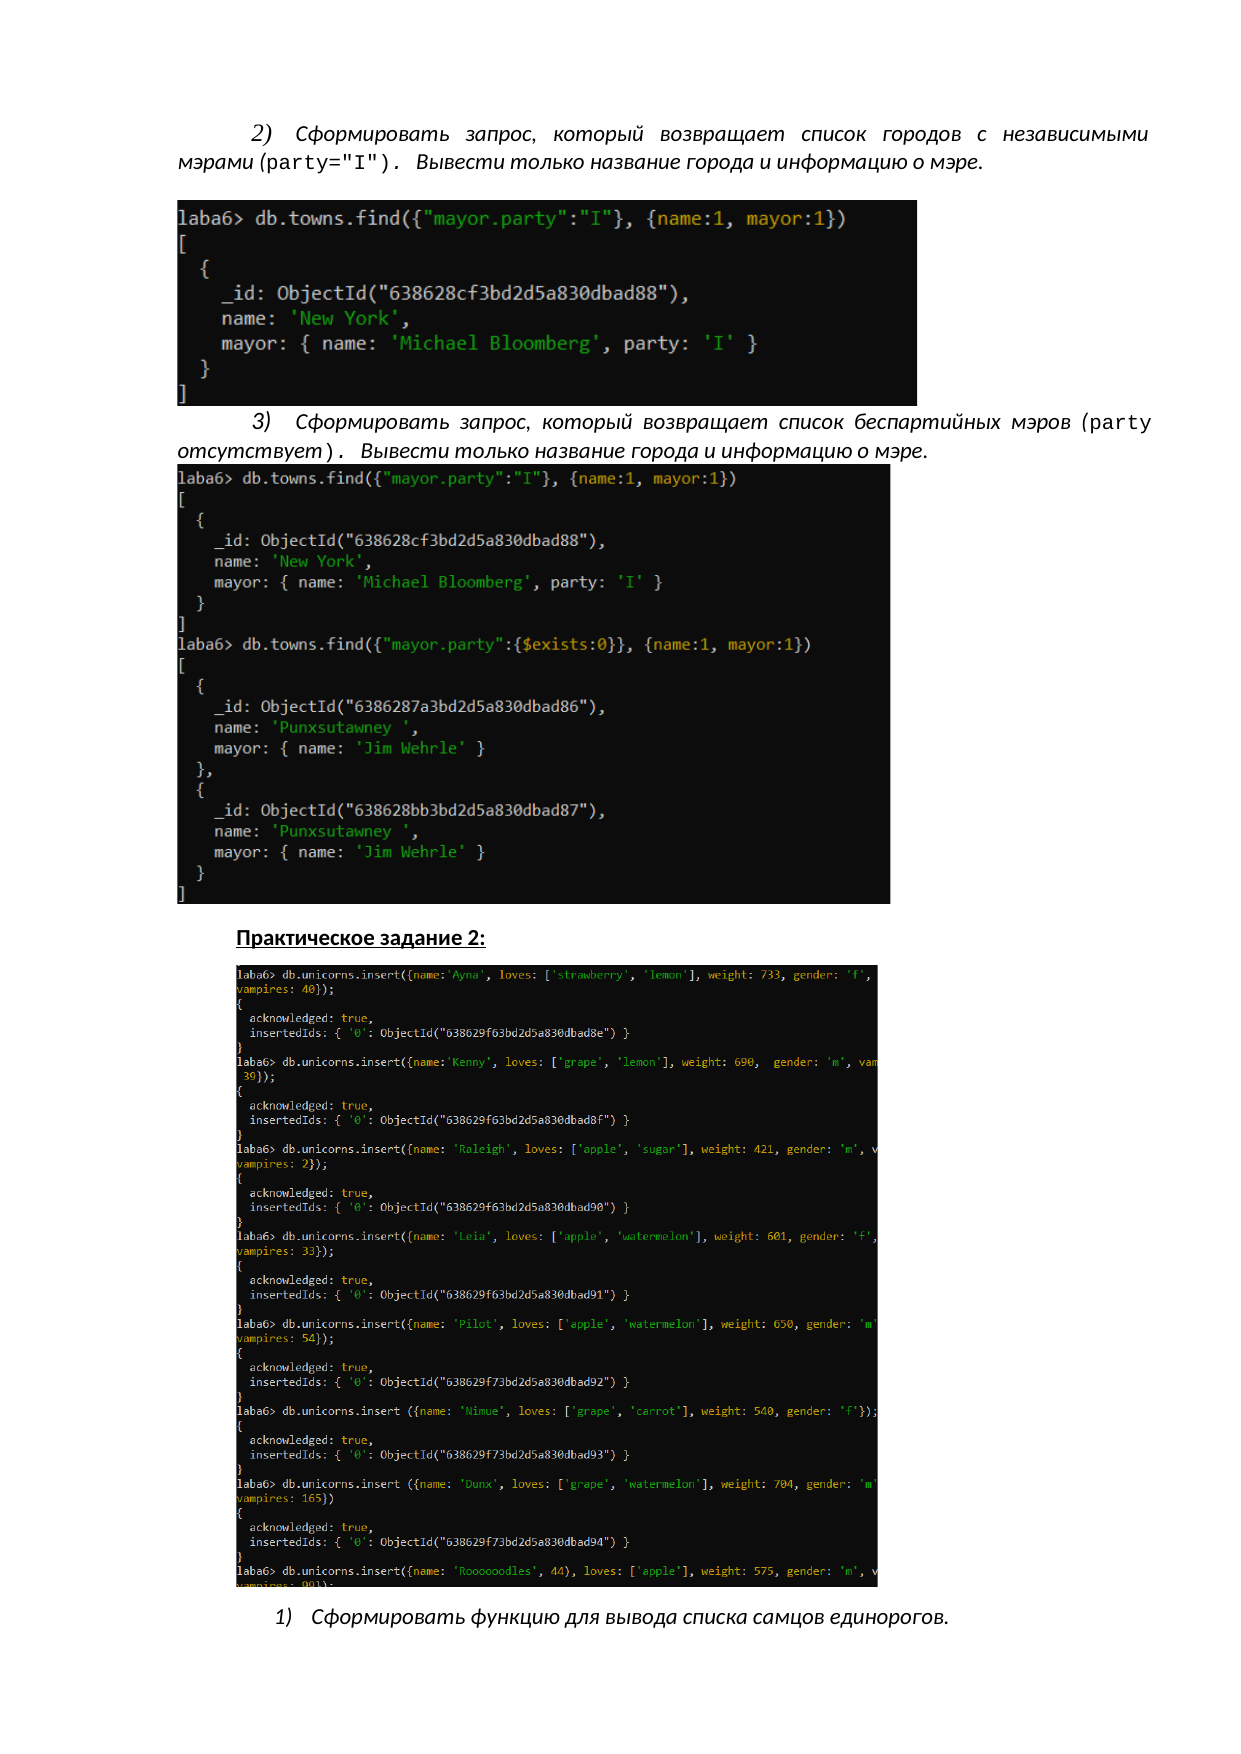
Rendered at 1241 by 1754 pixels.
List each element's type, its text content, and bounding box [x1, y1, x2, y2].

list Сформировать запрос, который возвращает список городов с независимыми мэрами (party="I"). Вывести только название города и информацию о мэре. [177, 118, 1152, 176]
picture [177, 200, 918, 406]
list Сформировать запрос, который возвращает список беспартийных мэров (party отсутствует). Вывести только название города и информацию о мэре. [177, 405, 1152, 464]
picture [236, 965, 878, 1587]
text Практическое задание 2: [177, 923, 1152, 951]
list Сформировать функцию для вывода списка самцов единорогов. [274, 1602, 1152, 1630]
picture [177, 464, 891, 904]
